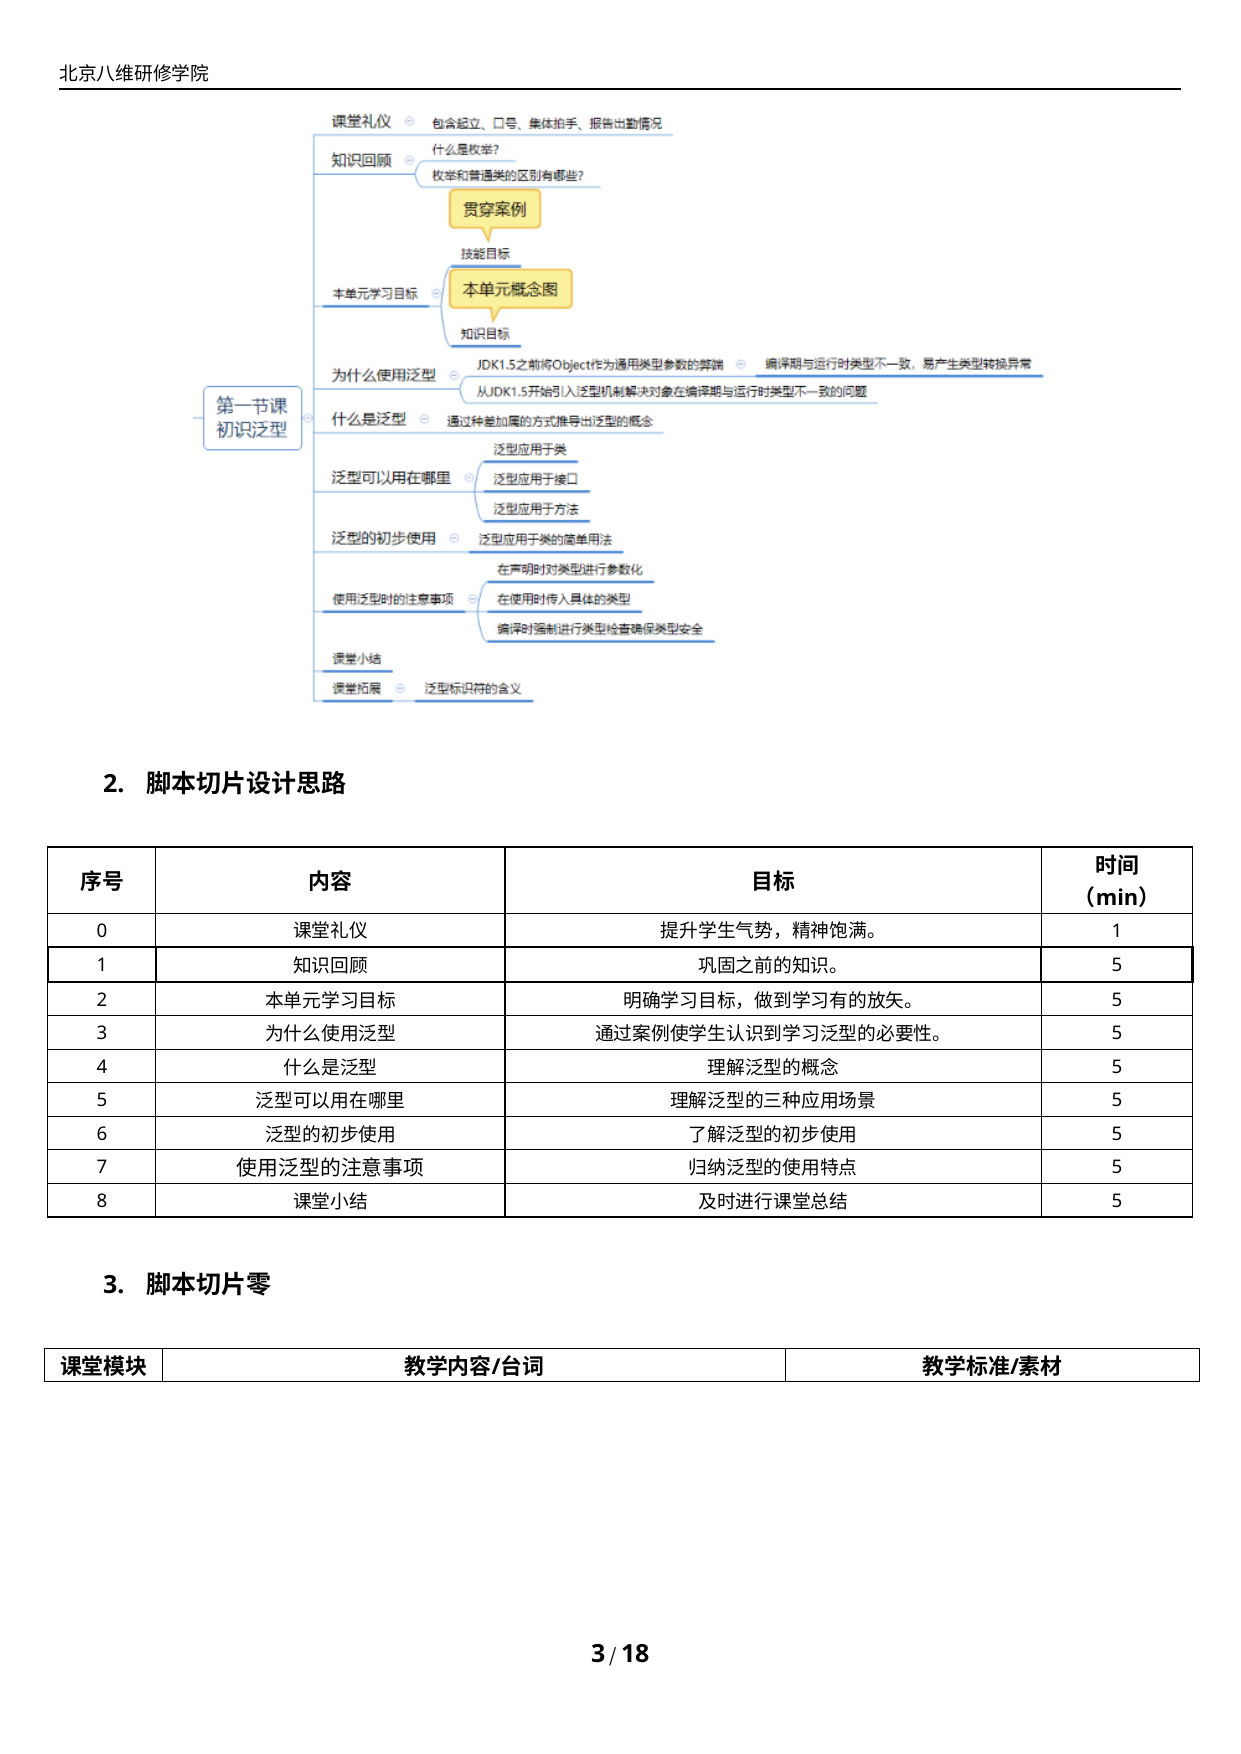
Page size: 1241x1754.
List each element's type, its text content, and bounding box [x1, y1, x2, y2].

table_cell 2 [48, 983, 155, 1015]
list 脚本切片零 [103, 1250, 1181, 1315]
table_cell 泛型可以用在哪里 [156, 1083, 504, 1116]
table_cell 了解泛型的初步使用 [506, 1117, 1041, 1149]
table_cell 本单元学习目标 [156, 983, 504, 1015]
table_cell 0 [48, 914, 155, 946]
table_cell 5 [1042, 948, 1191, 981]
table_cell 明确学习目标，做到学习有的放矢。 [506, 983, 1041, 1015]
table_cell 提升学生气势，精神饱满。 [506, 914, 1041, 946]
table_cell 5 [48, 1083, 155, 1116]
table_cell 理解泛型的概念 [506, 1050, 1041, 1082]
table_cell 归纳泛型的使用特点 [506, 1150, 1041, 1183]
table_cell 为什么使用泛型 [156, 1016, 504, 1049]
table_header 课堂模块 [45, 1349, 162, 1381]
table_header 教学内容/台词 [163, 1349, 785, 1381]
table_cell 8 [48, 1184, 155, 1216]
table_cell 7 [48, 1150, 155, 1183]
list 脚本切片设计思路 [103, 749, 1181, 814]
table_cell 5 [1042, 1016, 1192, 1049]
table_cell 5 [1042, 1184, 1192, 1216]
table_cell 3 [48, 1016, 155, 1049]
table_cell 理解泛型的三种应用场景 [506, 1083, 1041, 1116]
table_cell 5 [1042, 1083, 1192, 1116]
table_cell 5 [1042, 1150, 1192, 1183]
table_header 序号 [48, 848, 155, 912]
table_cell 1 [49, 948, 155, 981]
table_cell 通过案例使学生认识到学习泛型的必要性。 [506, 1016, 1041, 1049]
table_cell 4 [48, 1050, 155, 1082]
table_cell 5 [1042, 1117, 1192, 1149]
table_cell 知识回顾 [157, 948, 504, 981]
table_cell 使用泛型的注意事项 [156, 1150, 504, 1183]
table_cell 5 [1042, 983, 1192, 1015]
table_header 教学标准/素材 [786, 1349, 1199, 1381]
table_header 内容 [156, 848, 504, 912]
table_cell 6 [48, 1117, 155, 1149]
table_cell 课堂小结 [156, 1184, 504, 1216]
picture [192, 98, 1048, 710]
table_header 时间（min） [1042, 848, 1192, 912]
table_cell 什么是泛型 [156, 1050, 504, 1082]
table_cell 泛型的初步使用 [156, 1117, 504, 1149]
table_cell 课堂礼仪 [156, 914, 504, 946]
table_cell 巩固之前的知识。 [506, 948, 1040, 981]
table_cell 1 [1042, 914, 1192, 946]
table_header 目标 [506, 848, 1041, 912]
table_cell 5 [1042, 1050, 1192, 1082]
table_cell 及时进行课堂总结 [506, 1184, 1041, 1216]
